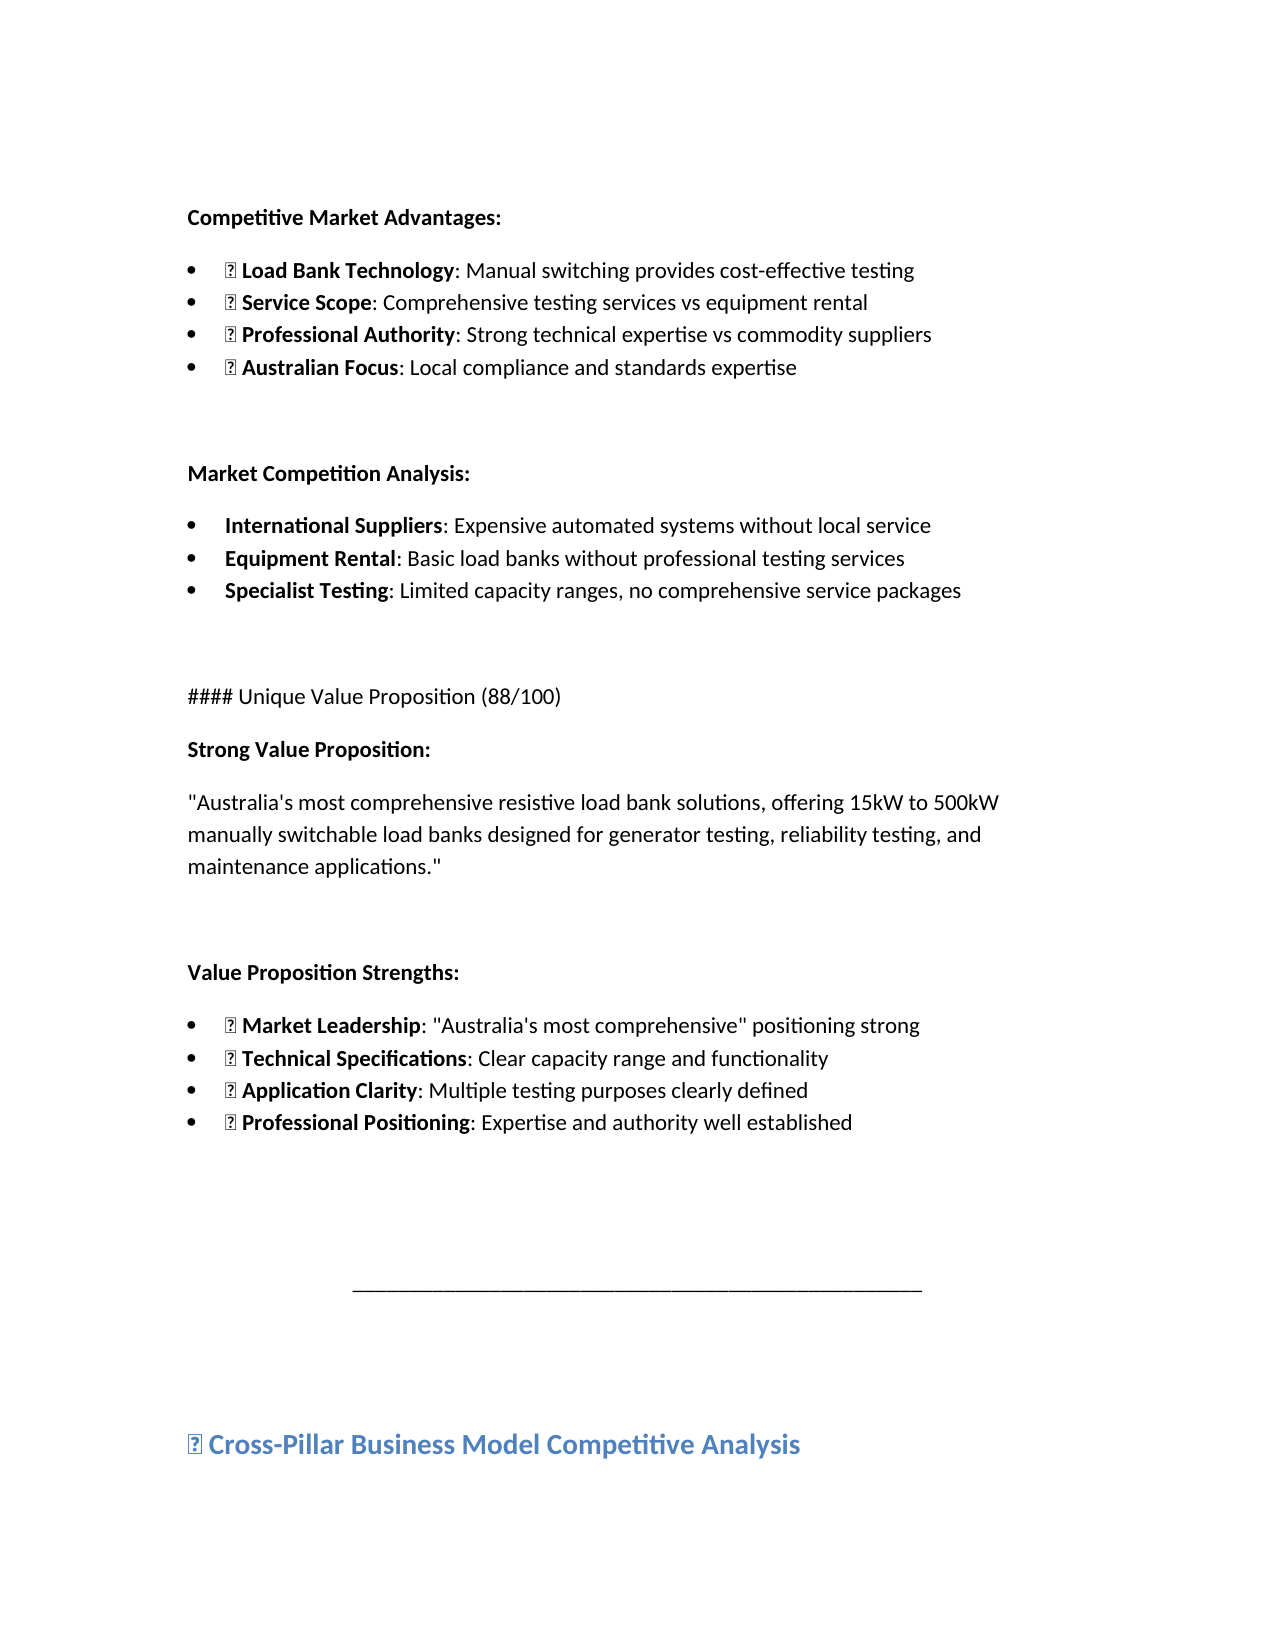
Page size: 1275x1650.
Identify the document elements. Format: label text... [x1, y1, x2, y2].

list ✅ Australian Focus: Local compliance and standards expertise [187, 353, 1087, 381]
text Value Proposition Strengths: [187, 958, 1087, 987]
list ✅ Application Clarity: Multiple testing purposes clearly defined [187, 1076, 1087, 1104]
list ✅ Professional Positioning: Expertise and authority well established [187, 1108, 1087, 1136]
text Strong Value Proposition: [187, 735, 1087, 763]
text Market Competition Analysis: [187, 459, 1087, 487]
list ✅ Technical Specifications: Clear capacity range and functionality [187, 1044, 1087, 1072]
list ✅ Load Bank Technology: Manual switching provides cost-effective testing [187, 256, 1087, 284]
list Equipment Rental: Basic load banks without professional testing services [187, 544, 1087, 572]
text #### Unique Value Proposition (88/100) [187, 682, 1087, 710]
text "Australia's most comprehensive resistive load bank solutions, offering 15kW to 500kW manually switchable load banks designed for generator testing, reliability testing, and maintenance applications." [187, 788, 1087, 881]
subtitle 🎯 Cross-Pillar Business Model Competitive Analysis [187, 1426, 1087, 1462]
list ✅ Service Scope: Comprehensive testing services vs equipment rental [187, 288, 1087, 316]
list International Suppliers: Expensive automated systems without local service [187, 512, 1087, 540]
list ✅ Professional Authority: Strong technical expertise vs commodity suppliers [187, 320, 1087, 348]
list Specialist Testing: Limited capacity ranges, no comprehensive service packages [187, 576, 1087, 604]
list ✅ Market Leadership: "Australia's most comprehensive" positioning strong [187, 1012, 1087, 1039]
text Competitive Market Advantages: [187, 203, 1087, 231]
text __________________________________________________ [187, 1267, 1087, 1295]
